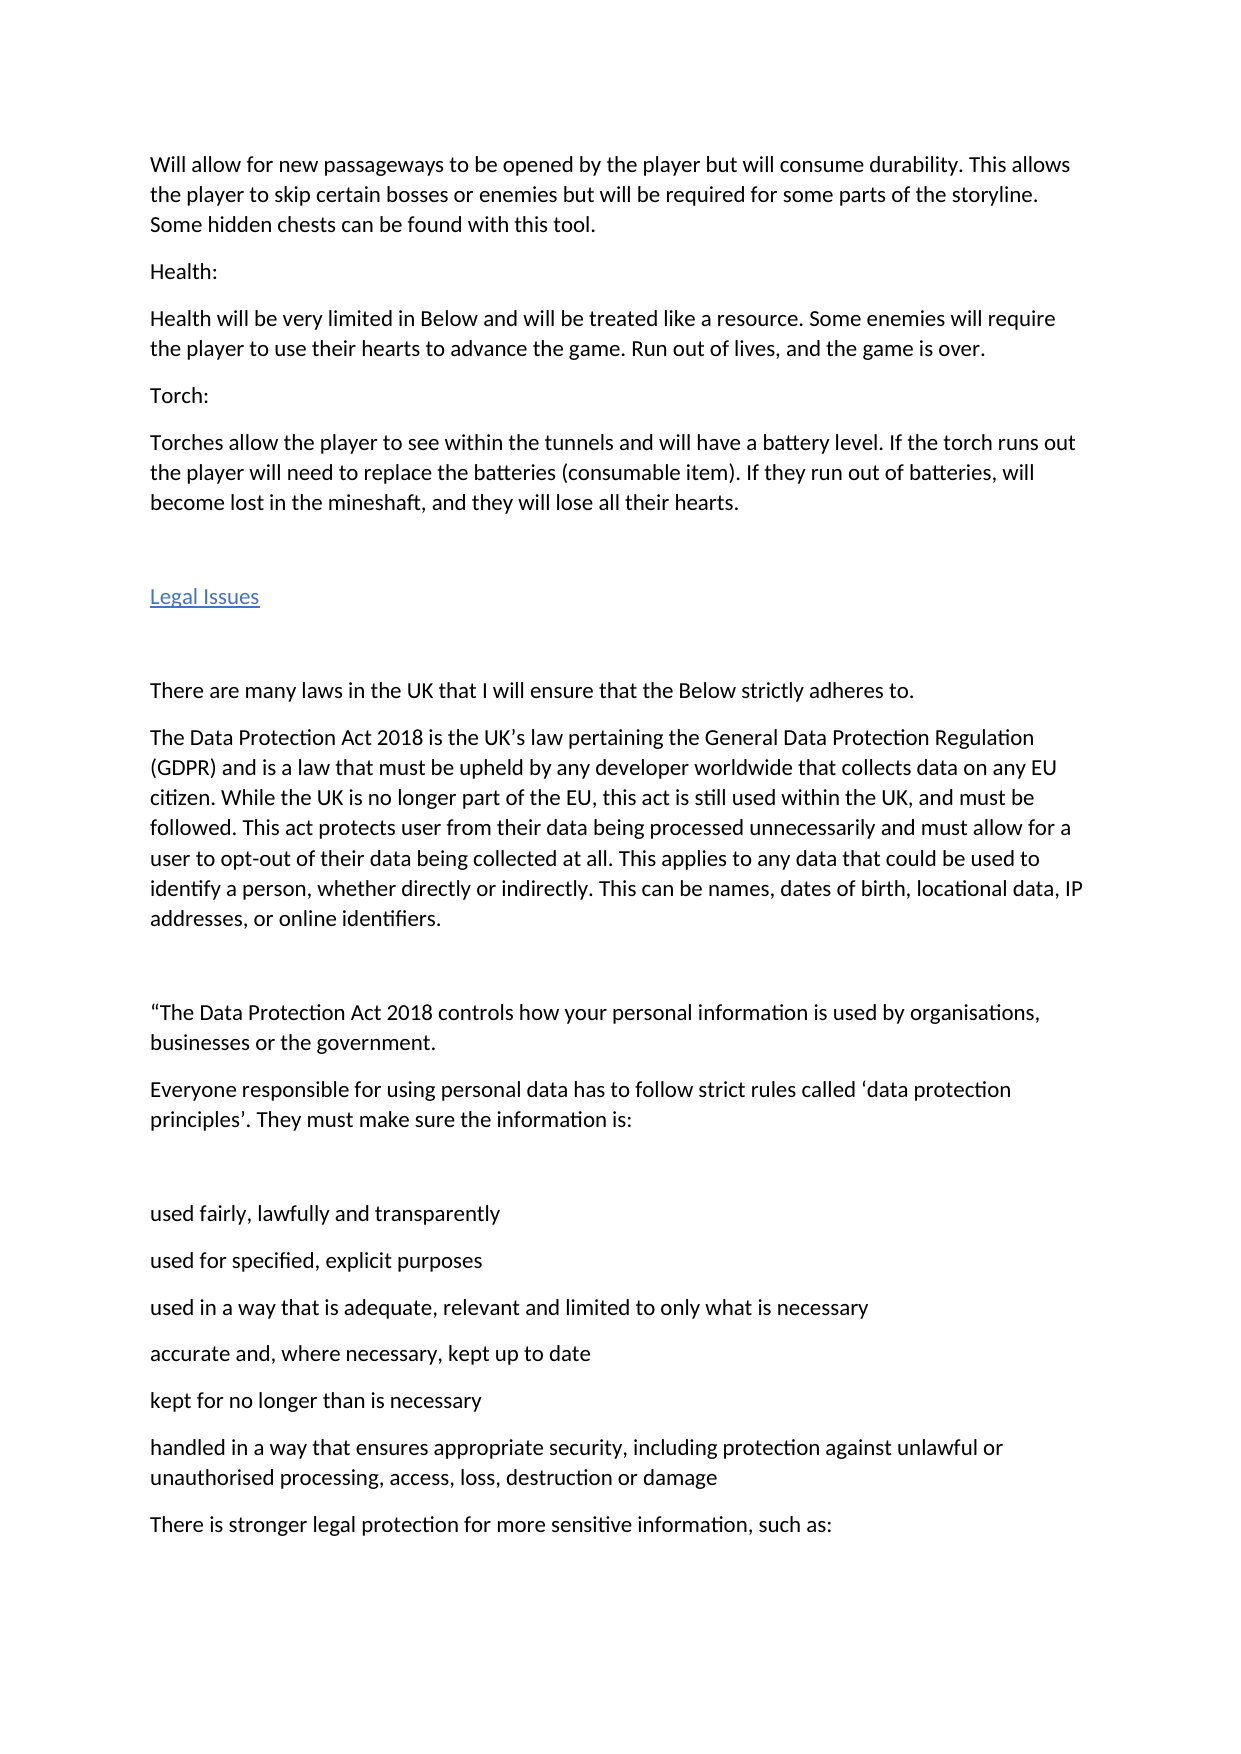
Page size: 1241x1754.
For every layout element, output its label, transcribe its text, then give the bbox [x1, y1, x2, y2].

text Will allow for new passageways to be opened by the player but will consume durability. This allows the player to skip certain bosses or enemies but will be required for some parts of the storyline. Some hidden chests can be found with this tool. [150, 150, 1090, 238]
text Torch: [150, 381, 1090, 409]
text Legal Issues [150, 582, 1090, 610]
text Health: [150, 257, 1090, 285]
text handled in a way that ensures appropriate security, including protection against unlawful or unauthorised processing, access, loss, destruction or damage [150, 1433, 1090, 1492]
text Health will be very limited in Below and will be treated like a resource. Some enemies will require the player to use their hearts to advance the game. Run out of lives, and the game is over. [150, 304, 1090, 362]
text The Data Protection Act 2018 is the UK’s law pertaining the General Data Protection Regulation (GDPR) and is a law that must be upheld by any developer worldwide that collects data on any EU citizen. While the UK is no longer part of the EU, this act is still used within the UK, and must be followed. This act protects user from their data being processed unnecessarily and must allow for a user to opt-out of their data being collected at all. This applies to any data that could be used to identify a person, whether directly or indirectly. This can be names, dates of birth, locational data, IP addresses, or online identifiers. [150, 723, 1090, 932]
text used fairly, lawfully and transparently [150, 1199, 1090, 1227]
text There are many laws in the UK that I will ensure that the Below strictly adheres to. [150, 676, 1090, 704]
text used in a way that is adequate, relevant and limited to only what is necessary [150, 1293, 1090, 1321]
text “The Data Protection Act 2018 controls how your personal information is used by organisations, businesses or the government. [150, 998, 1090, 1056]
text Everyone responsible for using personal data has to follow strict rules called ‘data protection principles’. They must make sure the information is: [150, 1075, 1090, 1133]
text There is stronger legal protection for more sensitive information, such as: [150, 1510, 1090, 1538]
text used for specified, explicit purposes [150, 1246, 1090, 1274]
text kept for no longer than is necessary [150, 1386, 1090, 1414]
text Torches allow the player to see within the tunnels and will have a battery level. If the torch runs out the player will need to replace the batteries (consumable item). If they run out of batteries, will become lost in the mineshaft, and they will lose all their hearts. [150, 428, 1090, 517]
text accurate and, where necessary, kept up to date [150, 1339, 1090, 1368]
